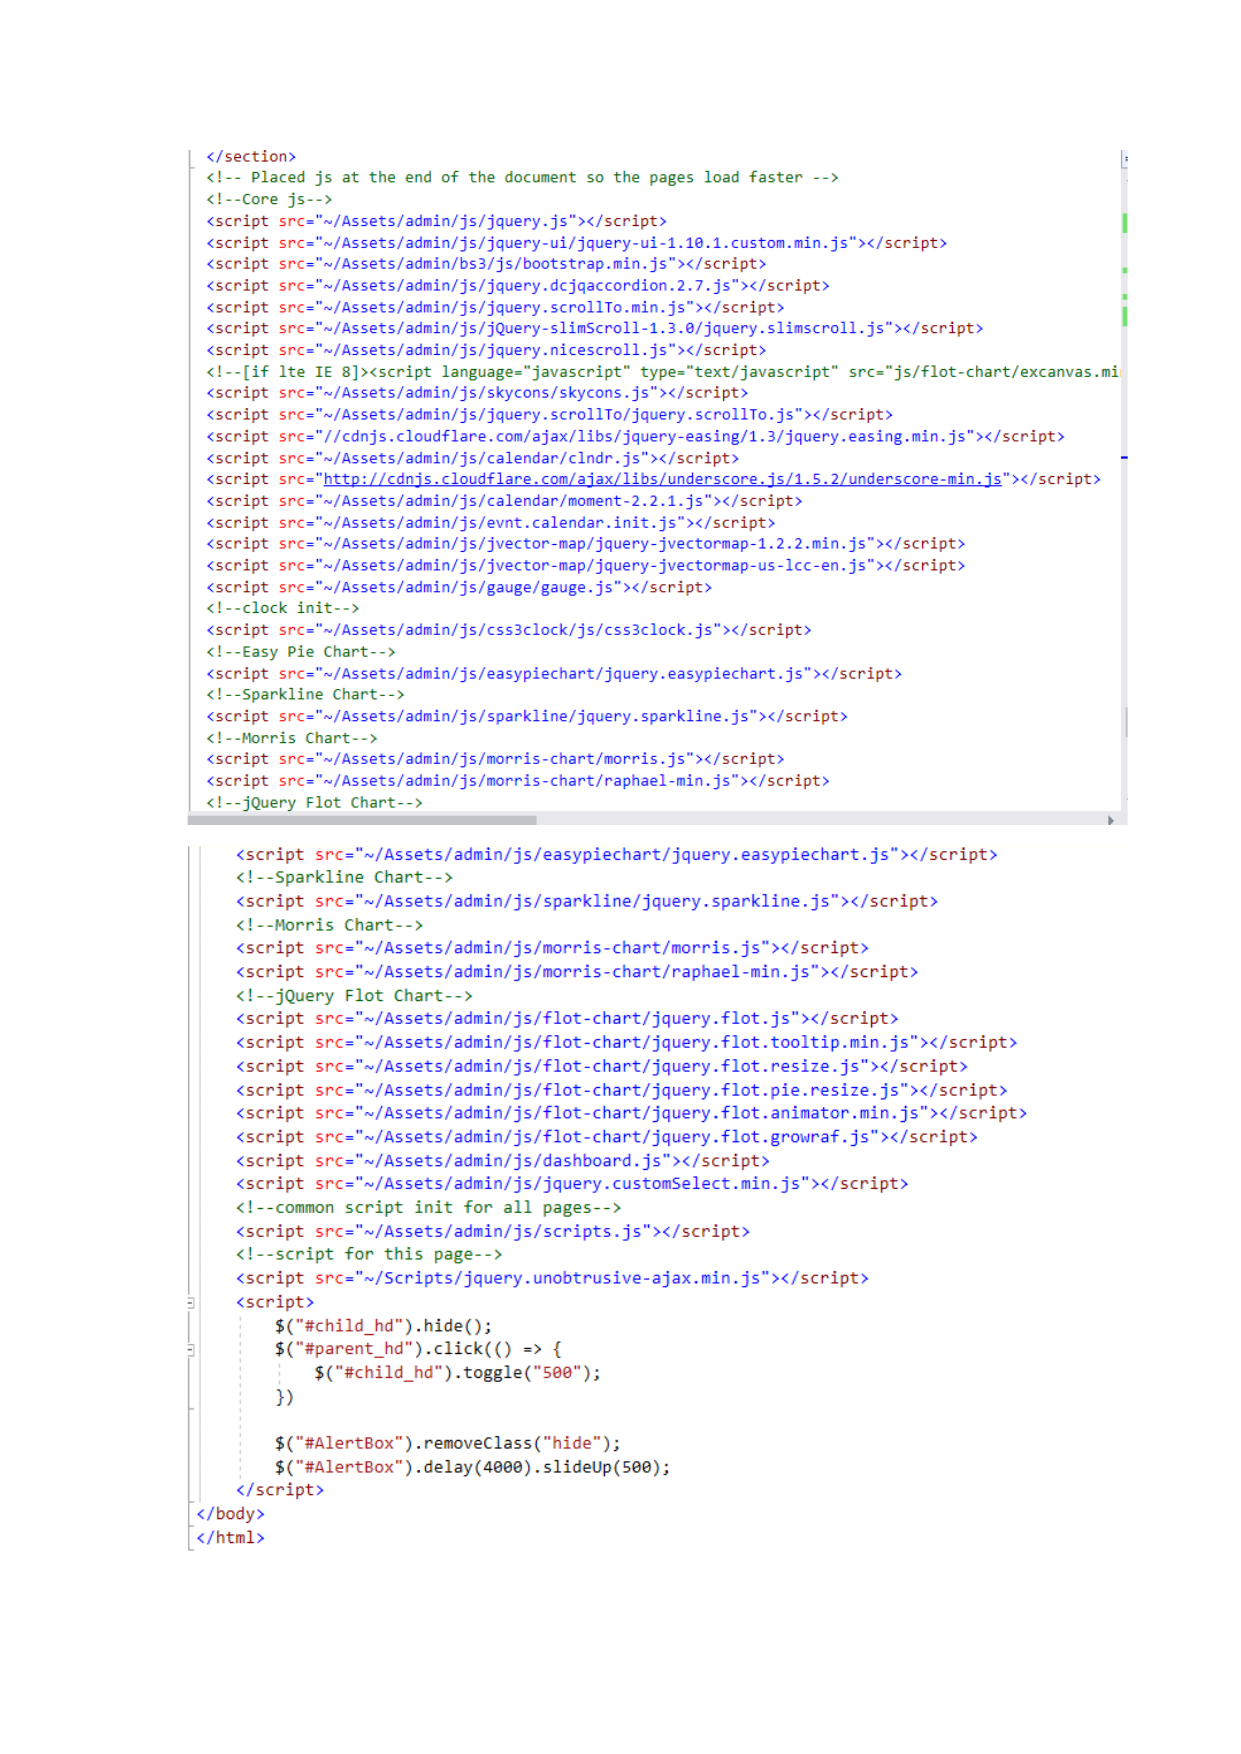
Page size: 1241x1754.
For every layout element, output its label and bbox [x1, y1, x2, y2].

picture [187, 846, 1128, 1566]
picture [187, 150, 1128, 825]
